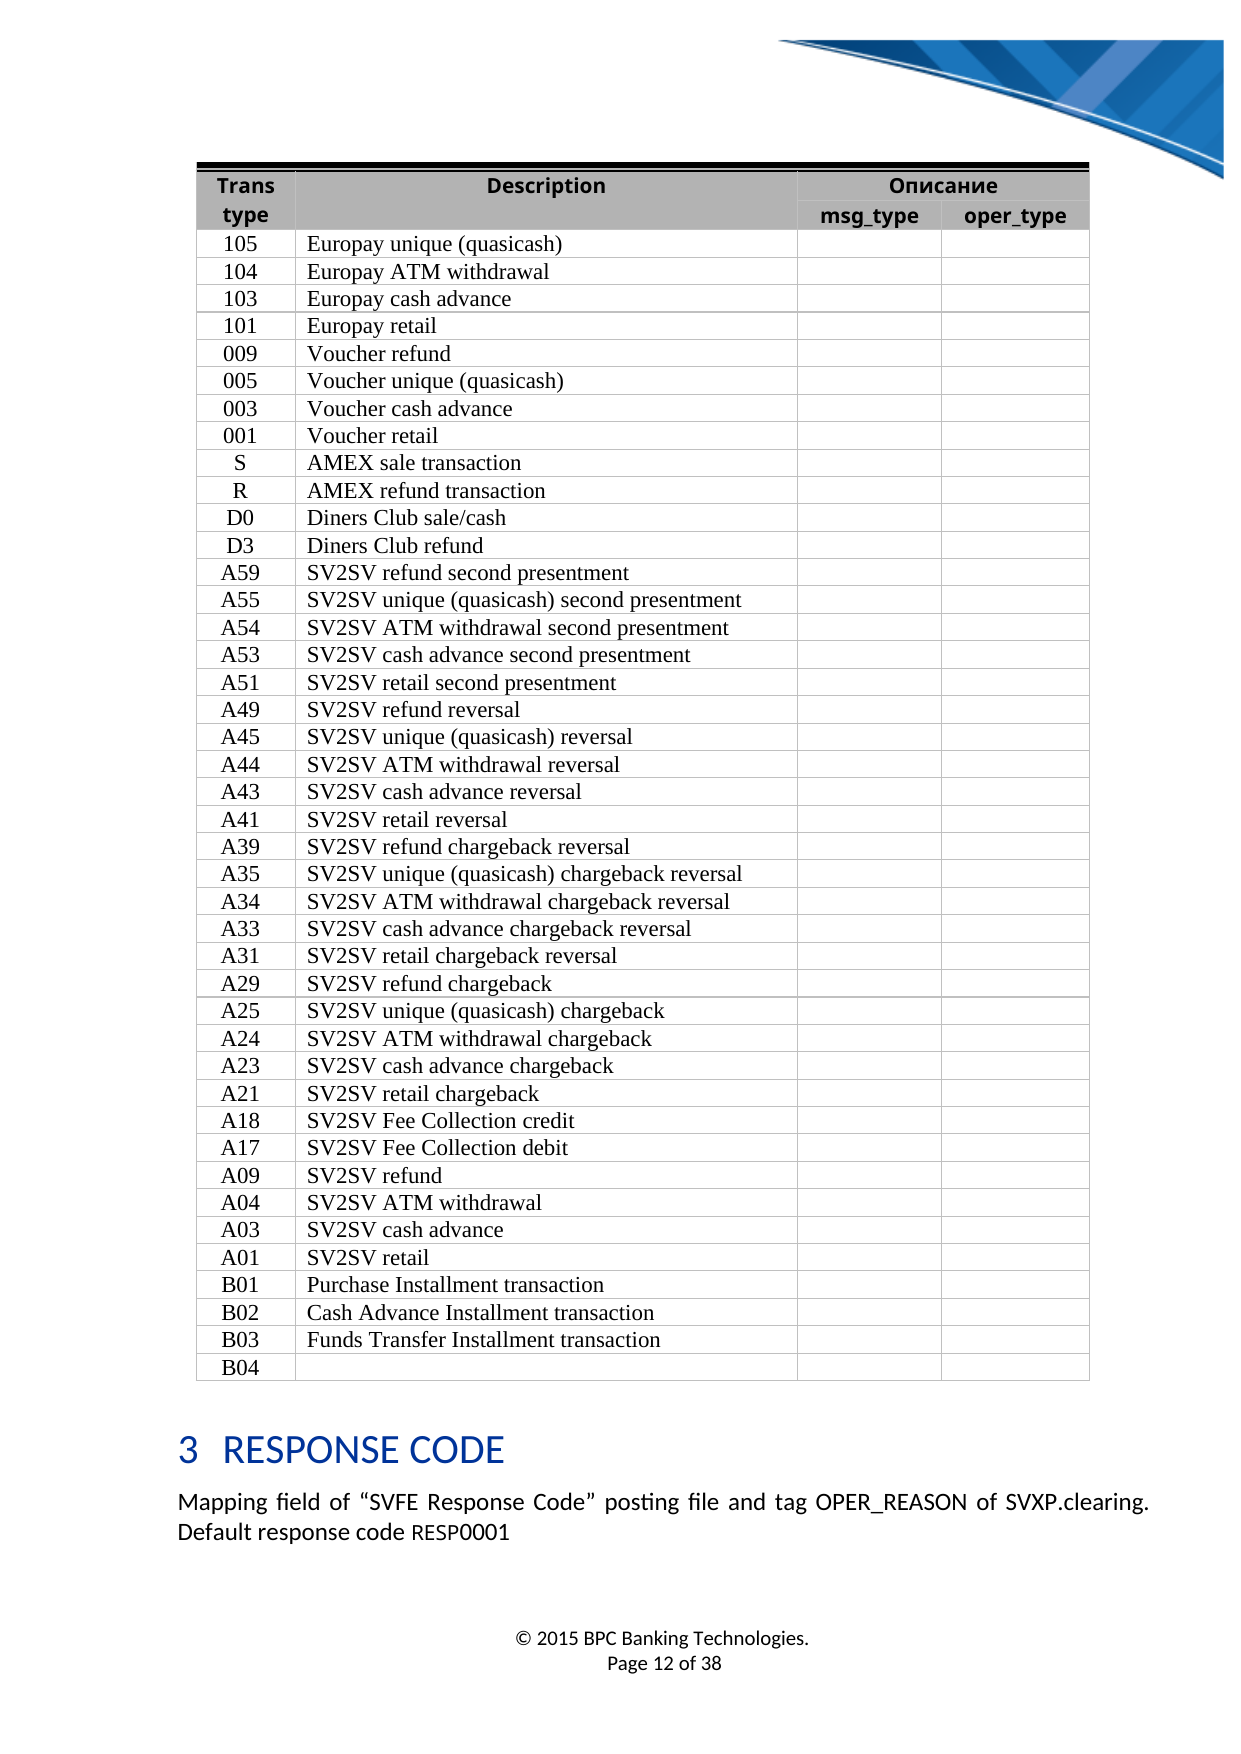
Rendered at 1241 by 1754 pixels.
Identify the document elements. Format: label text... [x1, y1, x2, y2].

table_cell [798, 504, 941, 531]
table_cell Voucher retail [296, 422, 797, 448]
table_cell [798, 641, 941, 668]
table_cell 105 [197, 230, 295, 257]
table_cell [942, 833, 1089, 859]
table_cell [798, 395, 941, 421]
table_cell Diners Club refund [296, 532, 797, 558]
table_header Trans type [197, 172, 295, 229]
picture [772, 37, 1224, 185]
table_cell A51 [197, 669, 295, 695]
table_cell A43 [197, 778, 295, 804]
table_cell [798, 669, 941, 695]
table_cell A34 [197, 888, 295, 914]
table_cell [798, 778, 941, 804]
table_cell A04 [197, 1189, 295, 1216]
table_cell [942, 641, 1089, 668]
table_cell A09 [197, 1162, 295, 1188]
table_cell SV2SV Fee Collection credit [296, 1107, 797, 1133]
table_cell SV2SV refund chargeback [296, 970, 797, 996]
table_cell B01 [197, 1271, 295, 1298]
table_cell A23 [197, 1052, 295, 1078]
table_cell [942, 532, 1089, 558]
table_cell SV2SV unique (quasicash) chargeback reversal [296, 860, 797, 887]
table_cell [798, 1326, 941, 1352]
table_cell [942, 285, 1089, 311]
table_cell SV2SV cash advance chargeback reversal [296, 915, 797, 942]
table_cell Europay cash advance [296, 285, 797, 311]
table_cell [942, 1162, 1089, 1188]
table_cell [798, 450, 941, 476]
table_cell [296, 1354, 797, 1380]
table_cell [942, 1134, 1089, 1161]
table_cell SV2SV ATM withdrawal second presentment [296, 614, 797, 640]
table_cell [798, 340, 941, 366]
table_cell [798, 751, 941, 777]
table_cell SV2SV unique (quasicash) reversal [296, 724, 797, 750]
table_cell [942, 751, 1089, 777]
table_cell [942, 1052, 1089, 1078]
table_cell A24 [197, 1025, 295, 1051]
table_cell [942, 559, 1089, 585]
table_cell [942, 806, 1089, 832]
table_cell SV2SV cash advance chargeback [296, 1052, 797, 1078]
table_cell SV2SV retail chargeback reversal [296, 943, 797, 969]
table_cell AMEX refund transaction [296, 477, 797, 503]
table_cell A25 [197, 998, 295, 1024]
table_cell SV2SV Fee Collection debit [296, 1134, 797, 1161]
table_cell [798, 477, 941, 503]
table_cell S [197, 450, 295, 476]
table_cell [798, 696, 941, 722]
table_cell [942, 778, 1089, 804]
table_cell [942, 1271, 1089, 1298]
table_cell D3 [197, 532, 295, 558]
table_cell Europay retail [296, 313, 797, 339]
table_cell [798, 367, 941, 394]
table_cell [942, 888, 1089, 914]
table_cell [798, 943, 941, 969]
table_cell [942, 860, 1089, 887]
table_cell [942, 724, 1089, 750]
table_cell Cash Advance Installment transaction [296, 1299, 797, 1325]
table_cell 103 [197, 285, 295, 311]
table_cell A03 [197, 1217, 295, 1243]
table_cell [798, 1134, 941, 1161]
table_cell [942, 395, 1089, 421]
table_cell B04 [197, 1354, 295, 1380]
table_cell [942, 970, 1089, 996]
table_cell 101 [197, 313, 295, 339]
table_cell A33 [197, 915, 295, 942]
table_cell B02 [197, 1299, 295, 1325]
table_cell [798, 285, 941, 311]
table_cell [942, 943, 1089, 969]
table_cell Voucher unique (quasicash) [296, 367, 797, 394]
table_cell [798, 915, 941, 942]
table_cell [942, 1107, 1089, 1133]
table_cell [942, 1326, 1089, 1352]
table_cell 009 [197, 340, 295, 366]
table_cell [942, 1217, 1089, 1243]
table_cell [798, 1162, 941, 1188]
table_cell SV2SV refund second presentment [296, 559, 797, 585]
table_cell SV2SV unique (quasicash) second presentment [296, 586, 797, 613]
table_cell SV2SV ATM withdrawal [296, 1189, 797, 1216]
table_cell SV2SV retail reversal [296, 806, 797, 832]
table_cell [942, 998, 1089, 1024]
table_cell 003 [197, 395, 295, 421]
table_cell SV2SV refund reversal [296, 696, 797, 722]
table_cell [942, 477, 1089, 503]
table_cell SV2SV refund [296, 1162, 797, 1188]
table_cell [798, 559, 941, 585]
table_cell [942, 696, 1089, 722]
table_cell [798, 970, 941, 996]
table_cell A29 [197, 970, 295, 996]
table_cell Europay ATM withdrawal [296, 258, 797, 284]
table_cell [798, 230, 941, 257]
table_cell A55 [197, 586, 295, 613]
table_cell [942, 504, 1089, 531]
table_cell SV2SV retail chargeback [296, 1080, 797, 1106]
table_cell SV2SV cash advance reversal [296, 778, 797, 804]
table_cell [798, 1080, 941, 1106]
table_cell SV2SV ATM withdrawal chargeback [296, 1025, 797, 1051]
table_cell A44 [197, 751, 295, 777]
table_cell [942, 669, 1089, 695]
table_cell [798, 1025, 941, 1051]
table_cell A53 [197, 641, 295, 668]
table_cell SV2SV retail [296, 1244, 797, 1270]
table_cell [798, 1244, 941, 1270]
table_cell [942, 422, 1089, 448]
table_cell A45 [197, 724, 295, 750]
table_cell [942, 586, 1089, 613]
table_cell oper_type [942, 201, 1089, 229]
table_cell 001 [197, 422, 295, 448]
table_cell [942, 1080, 1089, 1106]
table_cell [798, 888, 941, 914]
table_cell R [197, 477, 295, 503]
table_cell [942, 1354, 1089, 1380]
table_cell [798, 724, 941, 750]
subtitle Mapping field of “SVFE Response Code” posting file and tag OPER_REASON of SVXP.clearing. Default response code RESP0001 [177, 1486, 1152, 1547]
table_cell SV2SV ATM withdrawal chargeback reversal [296, 888, 797, 914]
table_cell SV2SV retail second presentment [296, 669, 797, 695]
table_cell SV2SV ATM withdrawal reversal [296, 751, 797, 777]
table_cell A39 [197, 833, 295, 859]
table_cell SV2SV cash advance [296, 1217, 797, 1243]
table_cell [798, 1354, 941, 1380]
table_cell A21 [197, 1080, 295, 1106]
table_cell A54 [197, 614, 295, 640]
table_cell Funds Transfer Installment transaction [296, 1326, 797, 1352]
table_cell [798, 586, 941, 613]
table_cell [942, 1025, 1089, 1051]
subtitle Response code [177, 1423, 1152, 1473]
table_cell A18 [197, 1107, 295, 1133]
table_cell [942, 340, 1089, 366]
table_cell [798, 422, 941, 448]
table_cell [798, 833, 941, 859]
table_cell 005 [197, 367, 295, 394]
table_cell [942, 1244, 1089, 1270]
table_cell [942, 915, 1089, 942]
table_cell [798, 1052, 941, 1078]
table_cell SV2SV unique (quasicash) chargeback [296, 998, 797, 1024]
table_cell [942, 258, 1089, 284]
table_cell D0 [197, 504, 295, 531]
table_cell [942, 450, 1089, 476]
table_cell A31 [197, 943, 295, 969]
table_cell Diners Club sale/cash [296, 504, 797, 531]
table_cell [798, 806, 941, 832]
table_cell A49 [197, 696, 295, 722]
table_cell [798, 1217, 941, 1243]
table_header Description [296, 172, 797, 229]
table_cell B03 [197, 1326, 295, 1352]
table_cell Voucher refund [296, 340, 797, 366]
table_cell Voucher cash advance [296, 395, 797, 421]
table_cell [942, 230, 1089, 257]
table_cell A35 [197, 860, 295, 887]
table_cell A17 [197, 1134, 295, 1161]
table_cell Purchase Installment transaction [296, 1271, 797, 1298]
table_cell SV2SV refund chargeback reversal [296, 833, 797, 859]
table_cell [798, 860, 941, 887]
table_cell AMEX sale transaction [296, 450, 797, 476]
table_cell 104 [197, 258, 295, 284]
table_cell [798, 1299, 941, 1325]
table_cell SV2SV cash advance second presentment [296, 641, 797, 668]
table_cell [942, 614, 1089, 640]
table_cell [942, 313, 1089, 339]
table_cell [798, 998, 941, 1024]
table_cell [942, 1299, 1089, 1325]
table_cell msg_type [798, 201, 941, 229]
table_header Описание [798, 172, 1089, 200]
table_cell Europay unique (quasicash) [296, 230, 797, 257]
table_cell A01 [197, 1244, 295, 1270]
table_cell [942, 1189, 1089, 1216]
table_cell [798, 1107, 941, 1133]
table_cell [798, 1189, 941, 1216]
table_cell [798, 258, 941, 284]
table_cell A41 [197, 806, 295, 832]
table_cell A59 [197, 559, 295, 585]
table_cell [942, 367, 1089, 394]
table_cell [798, 614, 941, 640]
table_cell [798, 532, 941, 558]
table_cell [798, 1271, 941, 1298]
table_cell [798, 313, 941, 339]
